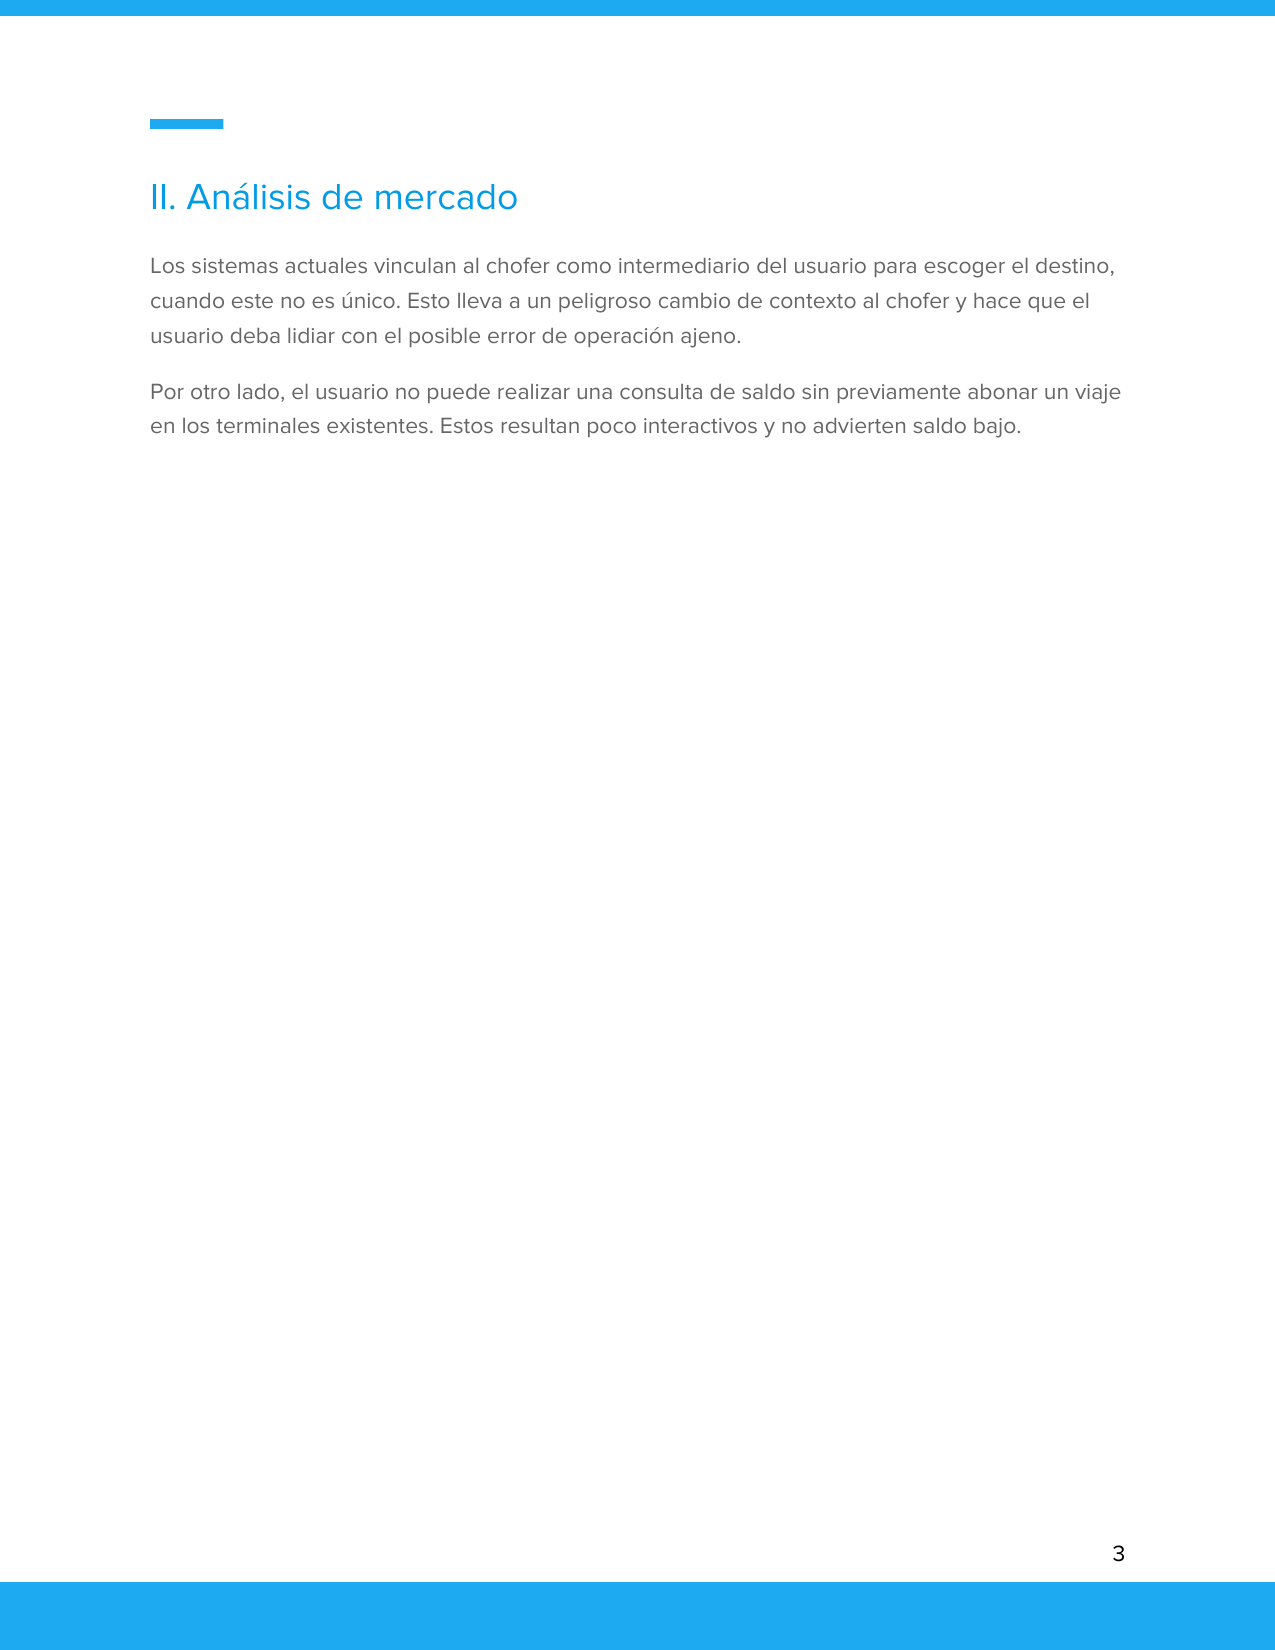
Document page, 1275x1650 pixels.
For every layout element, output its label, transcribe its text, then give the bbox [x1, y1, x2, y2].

picture [150, 119, 224, 129]
text II. Análisis de mercado [150, 174, 1125, 220]
text Los sistemas actuales vinculan al chofer como intermediario del usuario para escoger el destino, cuando este no es único. Esto lleva a un peligroso cambio de contexto al chofer y hace que el usuario deba lidiar con el posible error de operación ajeno. [150, 252, 1125, 350]
picture [0, 1582, 1275, 1650]
text Por otro lado, el usuario no puede realizar una consulta de saldo sin previamente abonar un viaje en los terminales existentes. Estos resultan poco interactivos y no advierten saldo bajo. [150, 378, 1125, 441]
picture [0, 0, 1275, 16]
